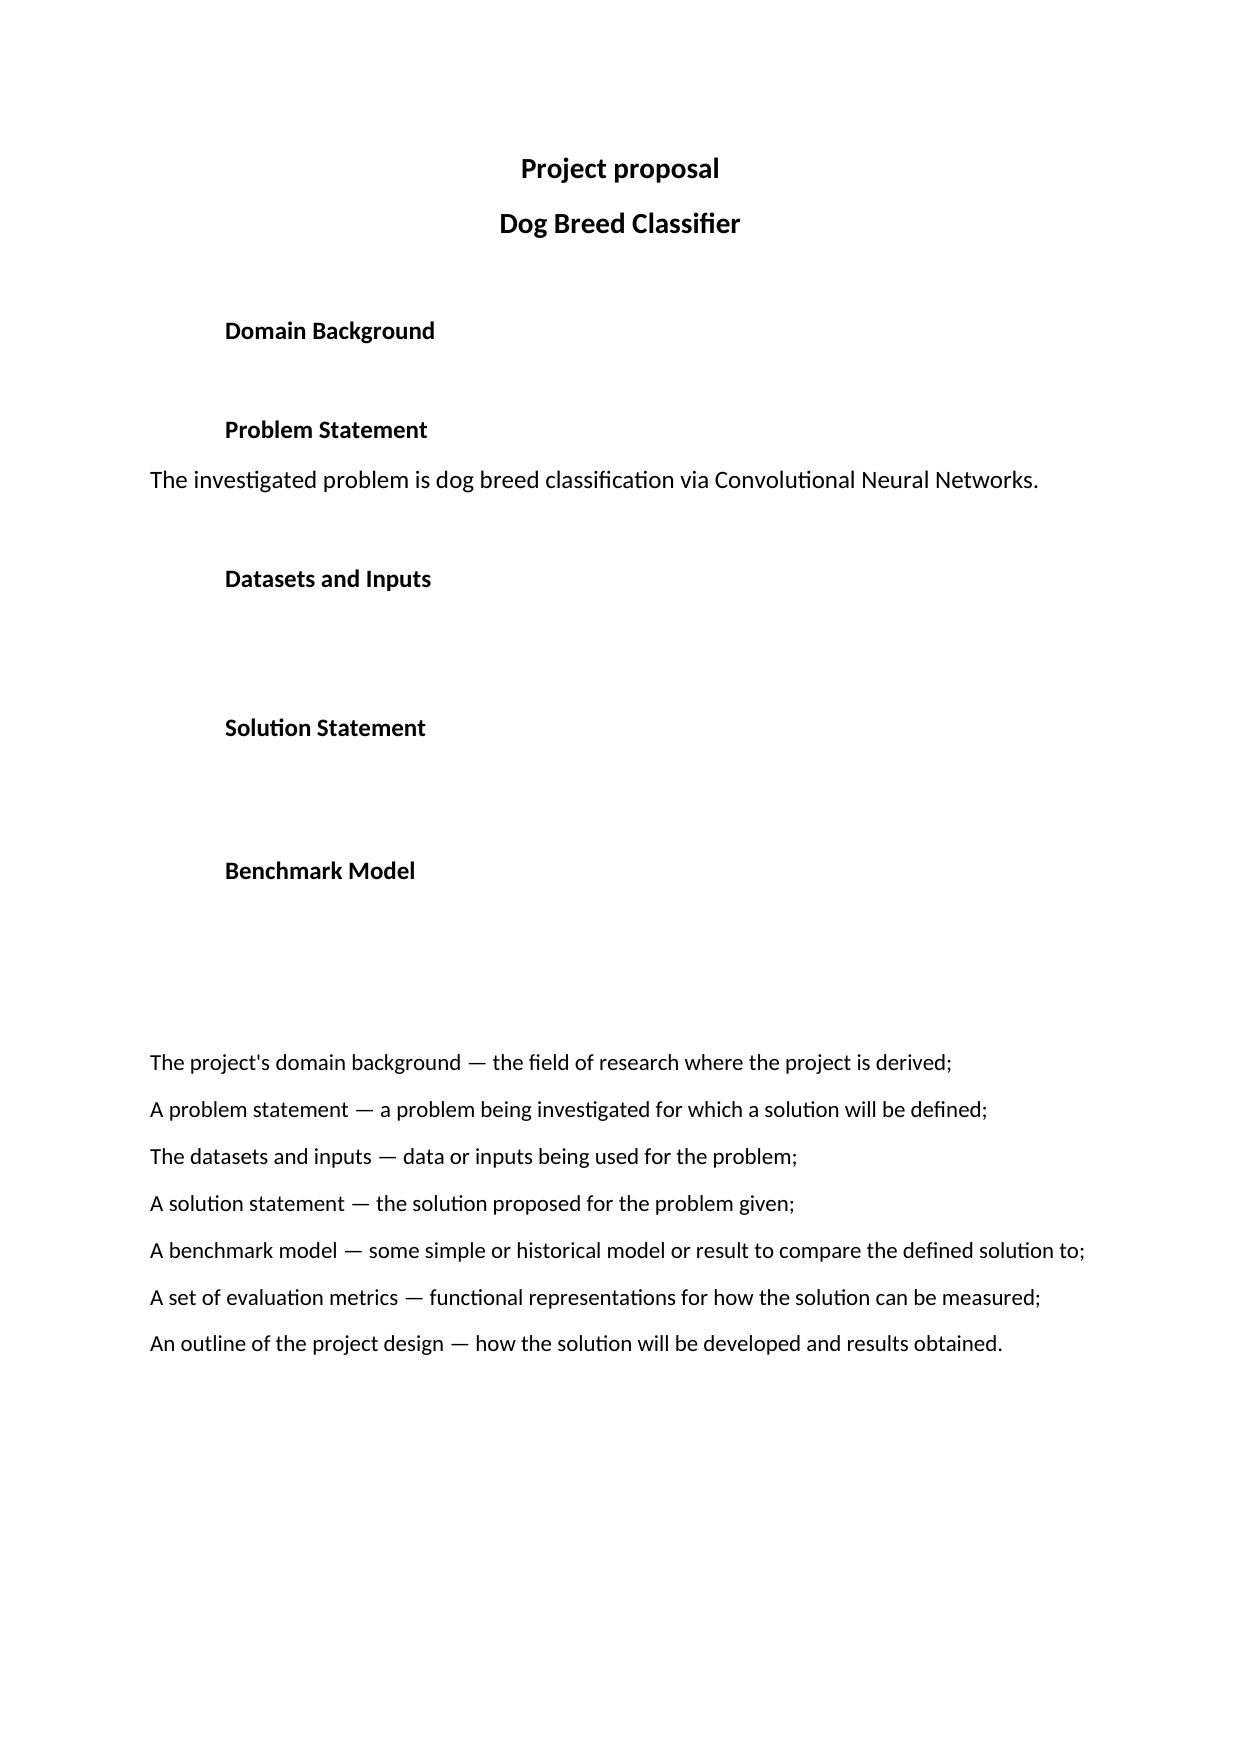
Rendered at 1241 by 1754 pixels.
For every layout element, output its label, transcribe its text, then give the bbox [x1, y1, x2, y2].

text The project's domain background — the field of research where the project is derived; [150, 1048, 1090, 1076]
text The investigated problem is dog breed classification via Convolutional Neural Networks. [150, 464, 1090, 494]
text An outline of the project design — how the solution will be developed and results obtained. [150, 1329, 1090, 1357]
text The datasets and inputs — data or inputs being used for the problem; [150, 1142, 1090, 1170]
text A solution statement — the solution proposed for the problem given; [150, 1189, 1090, 1217]
text Solution Statement [150, 712, 1090, 742]
text Dog Breed Classifier [150, 205, 1090, 241]
text Benchmark Model [150, 855, 1090, 886]
text A benchmark model — some simple or historical model or result to compare the defined solution to; [150, 1236, 1090, 1264]
text Problem Statement [150, 414, 1090, 445]
text A problem statement — a problem being investigated for which a solution will be defined; [150, 1095, 1090, 1123]
text Datasets and Inputs [150, 563, 1090, 594]
text Domain Background [150, 315, 1090, 346]
text A set of evaluation metrics — functional representations for how the solution can be measured; [150, 1283, 1090, 1311]
text Project proposal [150, 150, 1090, 186]
